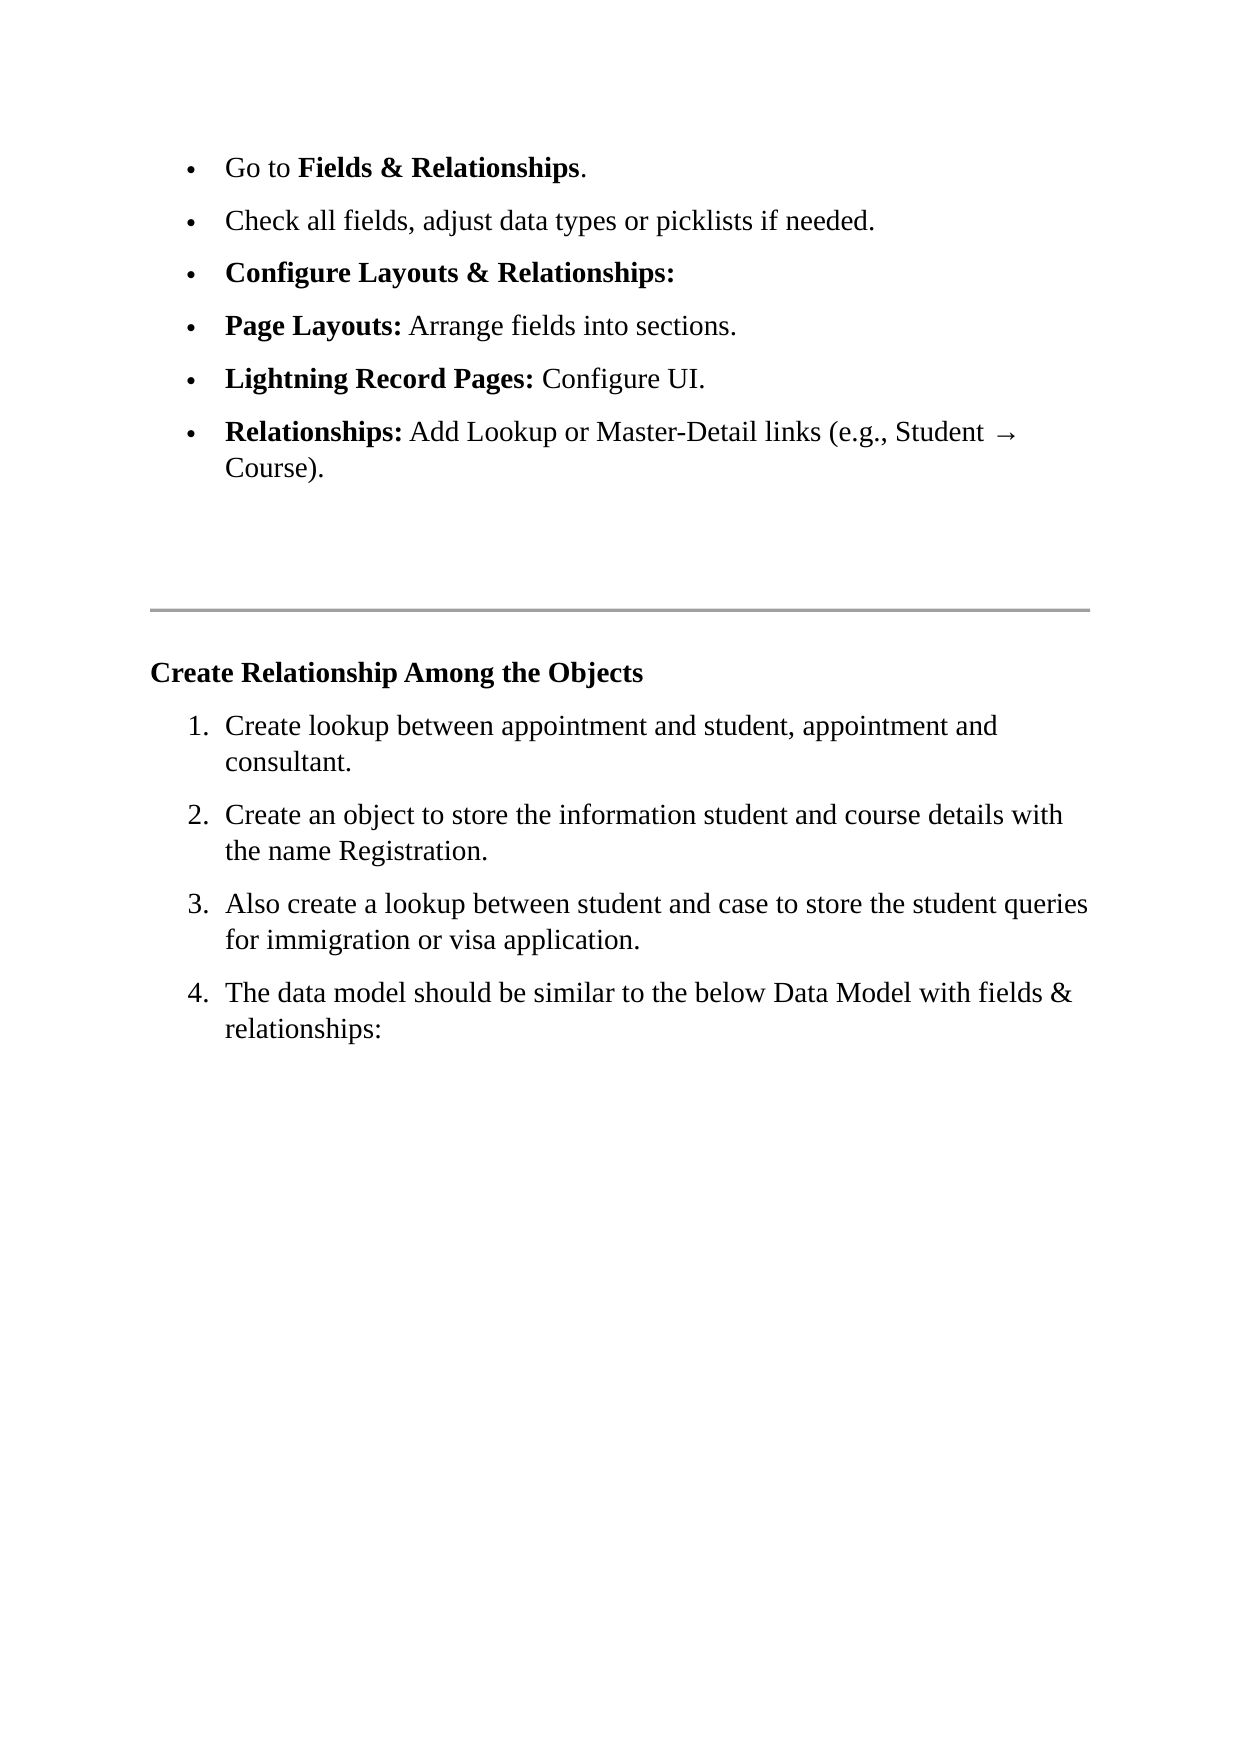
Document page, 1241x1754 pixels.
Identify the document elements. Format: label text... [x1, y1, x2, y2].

list The data model should be similar to the below Data Model with fields & relationships: [187, 975, 1090, 1045]
list Go to Fields & Relationships. [187, 150, 1090, 183]
list Check all fields, adjust data types or picklists if needed. [187, 203, 1090, 236]
list Also create a lookup between student and case to store the student queries for immigration or visa application. [187, 886, 1090, 956]
list Relationships: Add Lookup or Master-Detail links (e.g., Student → Course). [187, 414, 1090, 484]
list Lightning Record Pages: Configure UI. [187, 361, 1090, 395]
list Create an object to store the information student and course details with the name Registration. [187, 797, 1090, 867]
list Create lookup between appointment and student, appointment and consultant. [187, 708, 1090, 778]
list Configure Layouts & Relationships: [187, 256, 1090, 289]
text Create Relationship Among the Objects [150, 656, 1090, 689]
list Page Layouts: Arrange fields into sections. [187, 308, 1090, 342]
